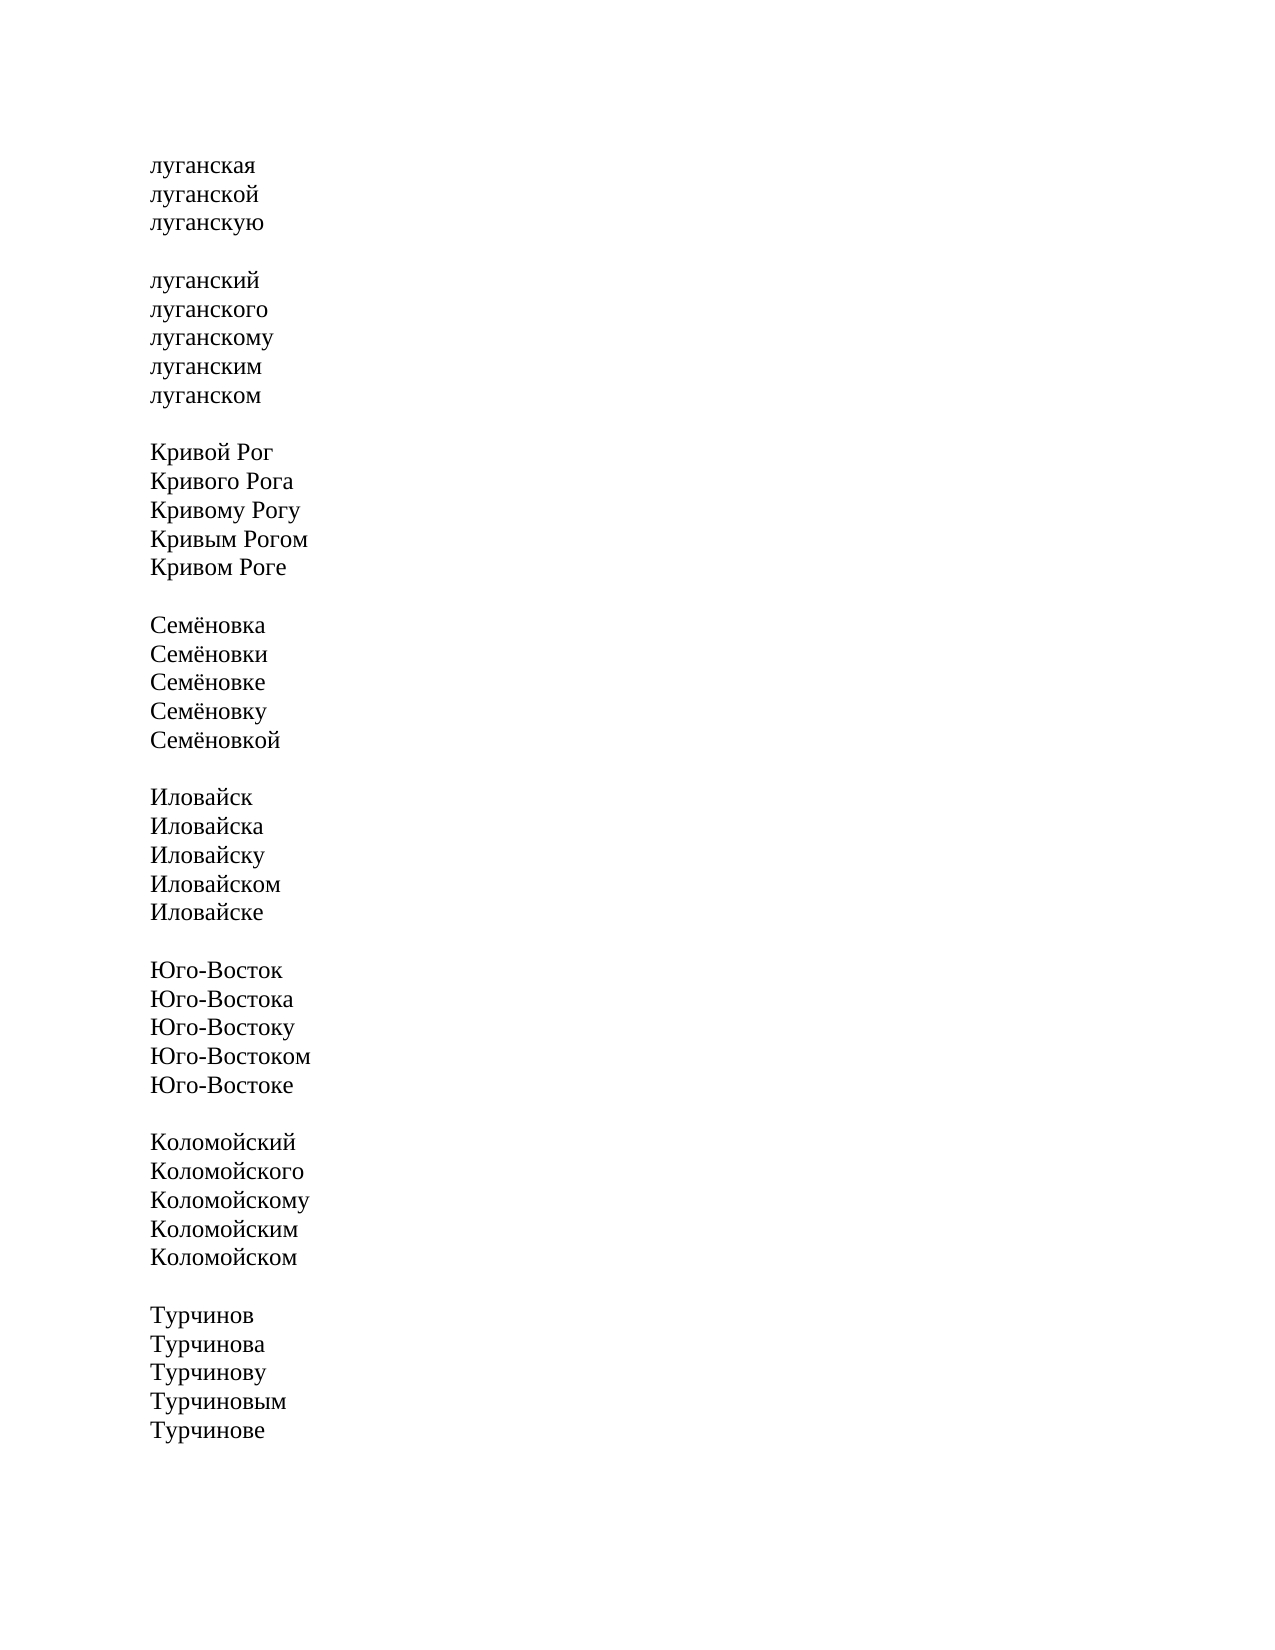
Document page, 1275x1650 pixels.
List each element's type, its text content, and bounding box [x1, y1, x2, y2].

text луганская [150, 150, 1125, 179]
text Иловайск [150, 782, 1125, 811]
text луганском [150, 380, 1125, 409]
text Иловайском [150, 869, 1125, 897]
text Коломойского [150, 1156, 1125, 1185]
text Иловайска [150, 811, 1125, 840]
text Кривым Рогом [150, 524, 1125, 552]
text Юго-Востоке [150, 1070, 1125, 1099]
text Коломойскому [150, 1185, 1125, 1214]
text Юго-Востока [150, 984, 1125, 1012]
text луганской [150, 179, 1125, 207]
text Кривой Рог [150, 437, 1125, 466]
text Кривом Роге [150, 552, 1125, 581]
text Юго-Восток [150, 955, 1125, 984]
text Кривому Рогу [150, 495, 1125, 524]
text Иловайску [150, 840, 1125, 869]
text Кривого Рога [150, 466, 1125, 495]
text Турчинове [150, 1415, 1125, 1444]
text Коломойским [150, 1214, 1125, 1242]
text Юго-Востоку [150, 1012, 1125, 1041]
text луганского [150, 294, 1125, 322]
text Семёновка [150, 610, 1125, 639]
text Турчинова [150, 1329, 1125, 1357]
text Коломойский [150, 1127, 1125, 1156]
text луганскую [150, 207, 1125, 236]
text Семёновку [150, 696, 1125, 725]
text Турчинову [150, 1357, 1125, 1386]
text Турчинов [150, 1300, 1125, 1329]
text Юго-Востоком [150, 1041, 1125, 1070]
text Семёновке [150, 667, 1125, 696]
text луганским [150, 351, 1125, 380]
text Семёновкой [150, 725, 1125, 754]
text луганскому [150, 322, 1125, 351]
text Турчиновым [150, 1386, 1125, 1415]
text луганский [150, 265, 1125, 294]
text Семёновки [150, 639, 1125, 667]
text Иловайске [150, 897, 1125, 926]
text Коломойском [150, 1242, 1125, 1271]
